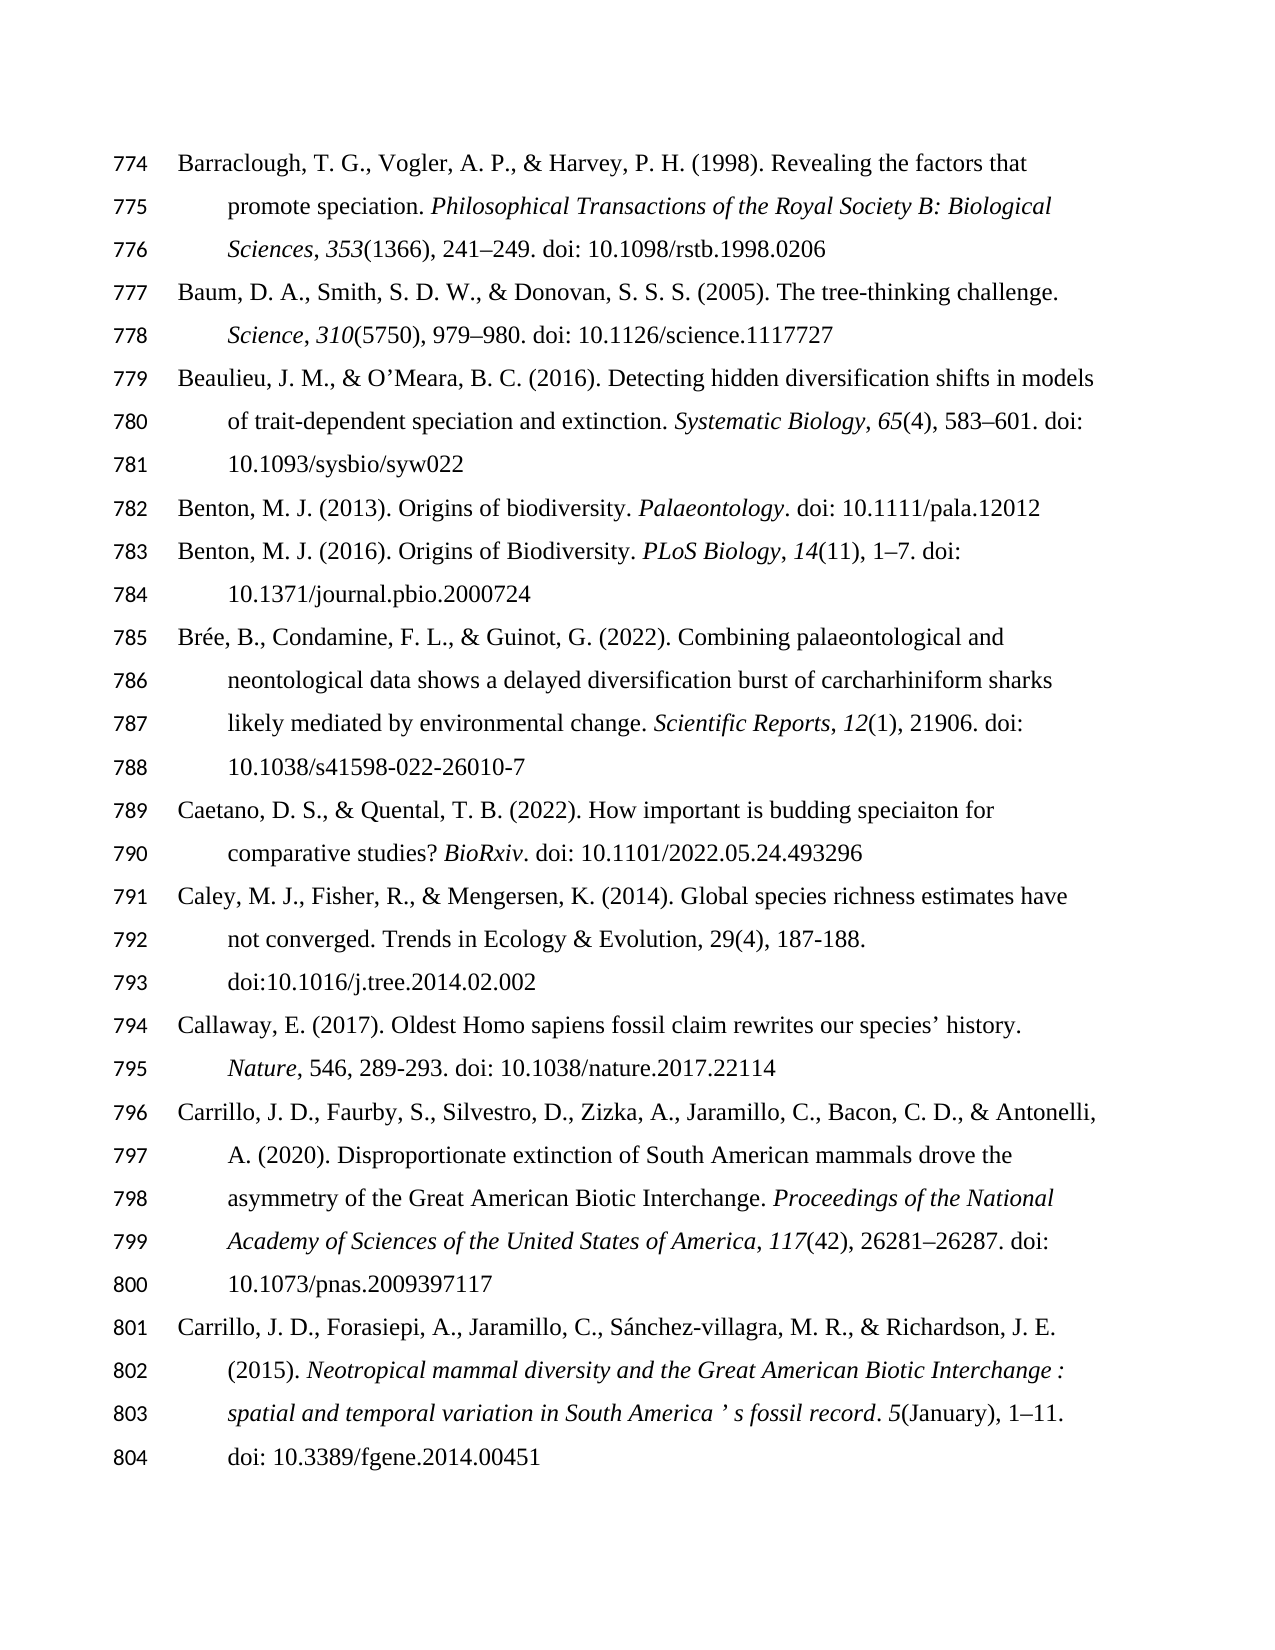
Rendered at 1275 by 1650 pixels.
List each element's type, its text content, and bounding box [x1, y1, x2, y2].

text Beaulieu, J. M., & O’Meara, B. C. (2016). Detecting hidden diversification shifts in models of trait-dependent speciation and extinction. Systematic Biology, 65(4), 583–601. doi: 10.1093/sysbio/syw022 [177, 363, 1098, 478]
text Caley, M. J., Fisher, R., & Mengersen, K. (2014). Global species richness estimates have not converged. Trends in Ecology & Evolution, 29(4), 187-188. doi:10.1016/j.tree.2014.02.002 [177, 881, 1098, 996]
text Carrillo, J. D., Forasiepi, A., Jaramillo, C., Sánchez-villagra, M. R., & Richardson, J. E. (2015). Neotropical mammal diversity and the Great American Biotic Interchange : spatial and temporal variation in South America ’ s fossil record. 5(January), 1–11. doi: 10.3389/fgene.2014.00451 [177, 1312, 1098, 1470]
text Benton, M. J. (2013). Origins of biodiversity. Palaeontology. doi: 10.1111/pala.12012 [177, 493, 1098, 521]
text Benton, M. J. (2016). Origins of Biodiversity. PLoS Biology, 14(11), 1–7. doi: 10.1371/journal.pbio.2000724 [177, 536, 1098, 608]
text Callaway, E. (2017). Oldest Homo sapiens fossil claim rewrites our species’ history. Nature, 546, 289-293. doi: 10.1038/nature.2017.22114 [177, 1010, 1098, 1082]
text Barraclough, T. G., Vogler, A. P., & Harvey, P. H. (1998). Revealing the factors that promote speciation. Philosophical Transactions of the Royal Society B: Biological Sciences, 353(1366), 241–249. doi: 10.1098/rstb.1998.0206 [177, 148, 1098, 263]
text Carrillo, J. D., Faurby, S., Silvestro, D., Zizka, A., Jaramillo, C., Bacon, C. D., & Antonelli, A. (2020). Disproportionate extinction of South American mammals drove the asymmetry of the Great American Biotic Interchange. Proceedings of the National Academy of Sciences of the United States of America, 117(42), 26281–26287. doi: 10.1073/pnas.2009397117 [177, 1097, 1098, 1298]
text Caetano, D. S., & Quental, T. B. (2022). How important is budding speciaiton for comparative studies? BioRxiv. doi: 10.1101/2022.05.24.493296 [177, 795, 1098, 867]
text Brée, B., Condamine, F. L., & Guinot, G. (2022). Combining palaeontological and neontological data shows a delayed diversification burst of carcharhiniform sharks likely mediated by environmental change. Scientific Reports, 12(1), 21906. doi: 10.1038/s41598-022-26010-7 [177, 622, 1098, 780]
text Baum, D. A., Smith, S. D. W., & Donovan, S. S. S. (2005). The tree-thinking challenge. Science, 310(5750), 979–980. doi: 10.1126/science.1117727 [177, 277, 1098, 349]
